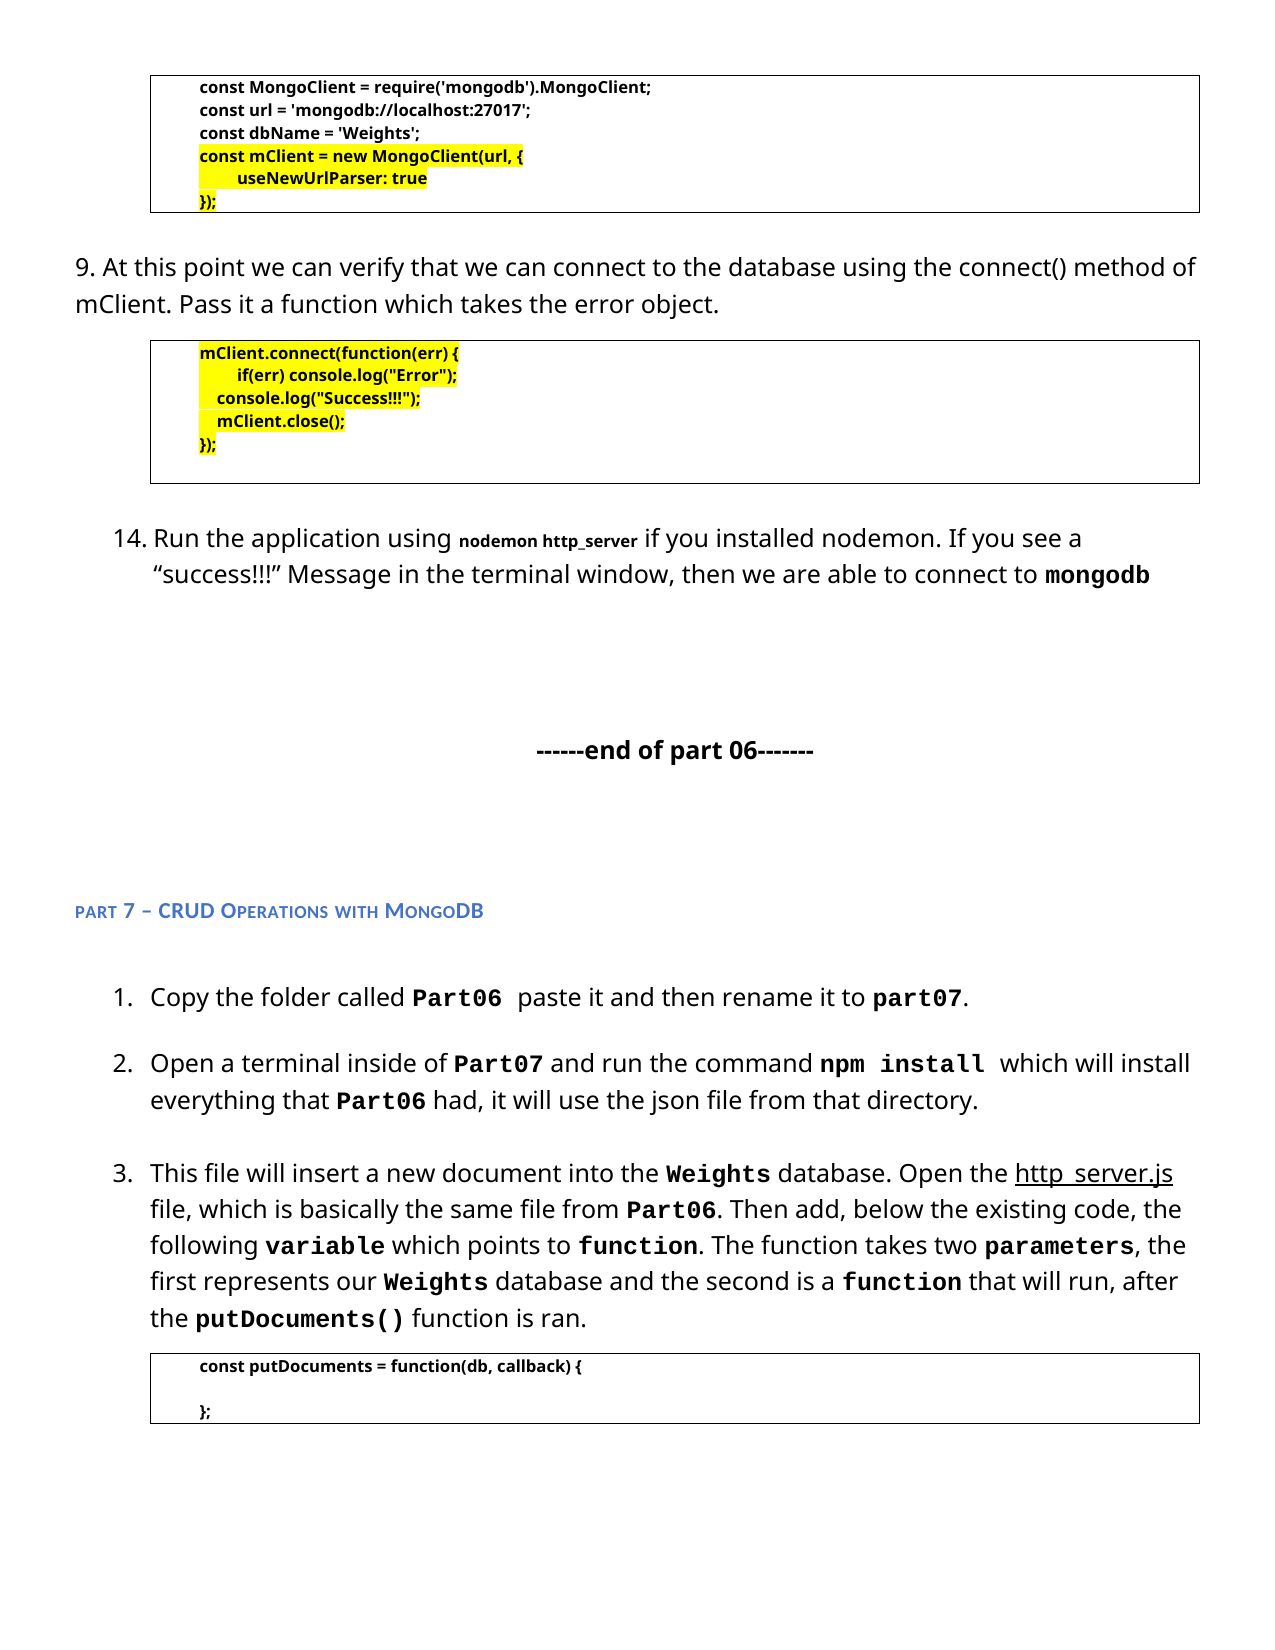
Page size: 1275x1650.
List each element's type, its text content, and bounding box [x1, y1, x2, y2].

list ------end of part 06------- [150, 733, 1200, 767]
list Copy the folder called Part06 paste it and then rename it to part07. [112, 980, 1200, 1044]
table_header const MongoClient = require('mongodb').MongoClient; const url = 'mongodb://localhost:27017'; const dbName = 'Weights'; const mClient = new MongoClient(url, { useNewUrlParser: true }); [151, 76, 1199, 212]
list Open a terminal inside of Part07 and run the command npm install which will install everything that Part06 had, it will use the json file from that directory. [112, 1046, 1200, 1117]
table_header const putDocuments = function(db, callback) { }; [151, 1354, 1199, 1422]
text 9. At this point we can verify that we can connect to the database using the connect() method of mClient. Pass it a function which takes the error object. [75, 213, 1200, 321]
list This file will insert a new document into the Weights database. Open the http_server.js file, which is basically the same file from Part06. Then add, below the existing code, the following variable which points to function. The function takes two parameters, the first represents our Weights database and the second is a function that will run, after the putDocuments() function is ran. [112, 1155, 1200, 1334]
subtitle part 7 – CRUD Operations with MongoDB [75, 896, 1200, 924]
list Run the application using nodemon http_server if you installed nodemon. If you see a “success!!!” Message in the terminal window, then we are able to connect to mongodb [112, 521, 1200, 621]
table_header mClient.connect(function(err) { if(err) console.log("Error"); console.log("Success!!!"); mClient.close(); }); [151, 341, 1199, 483]
